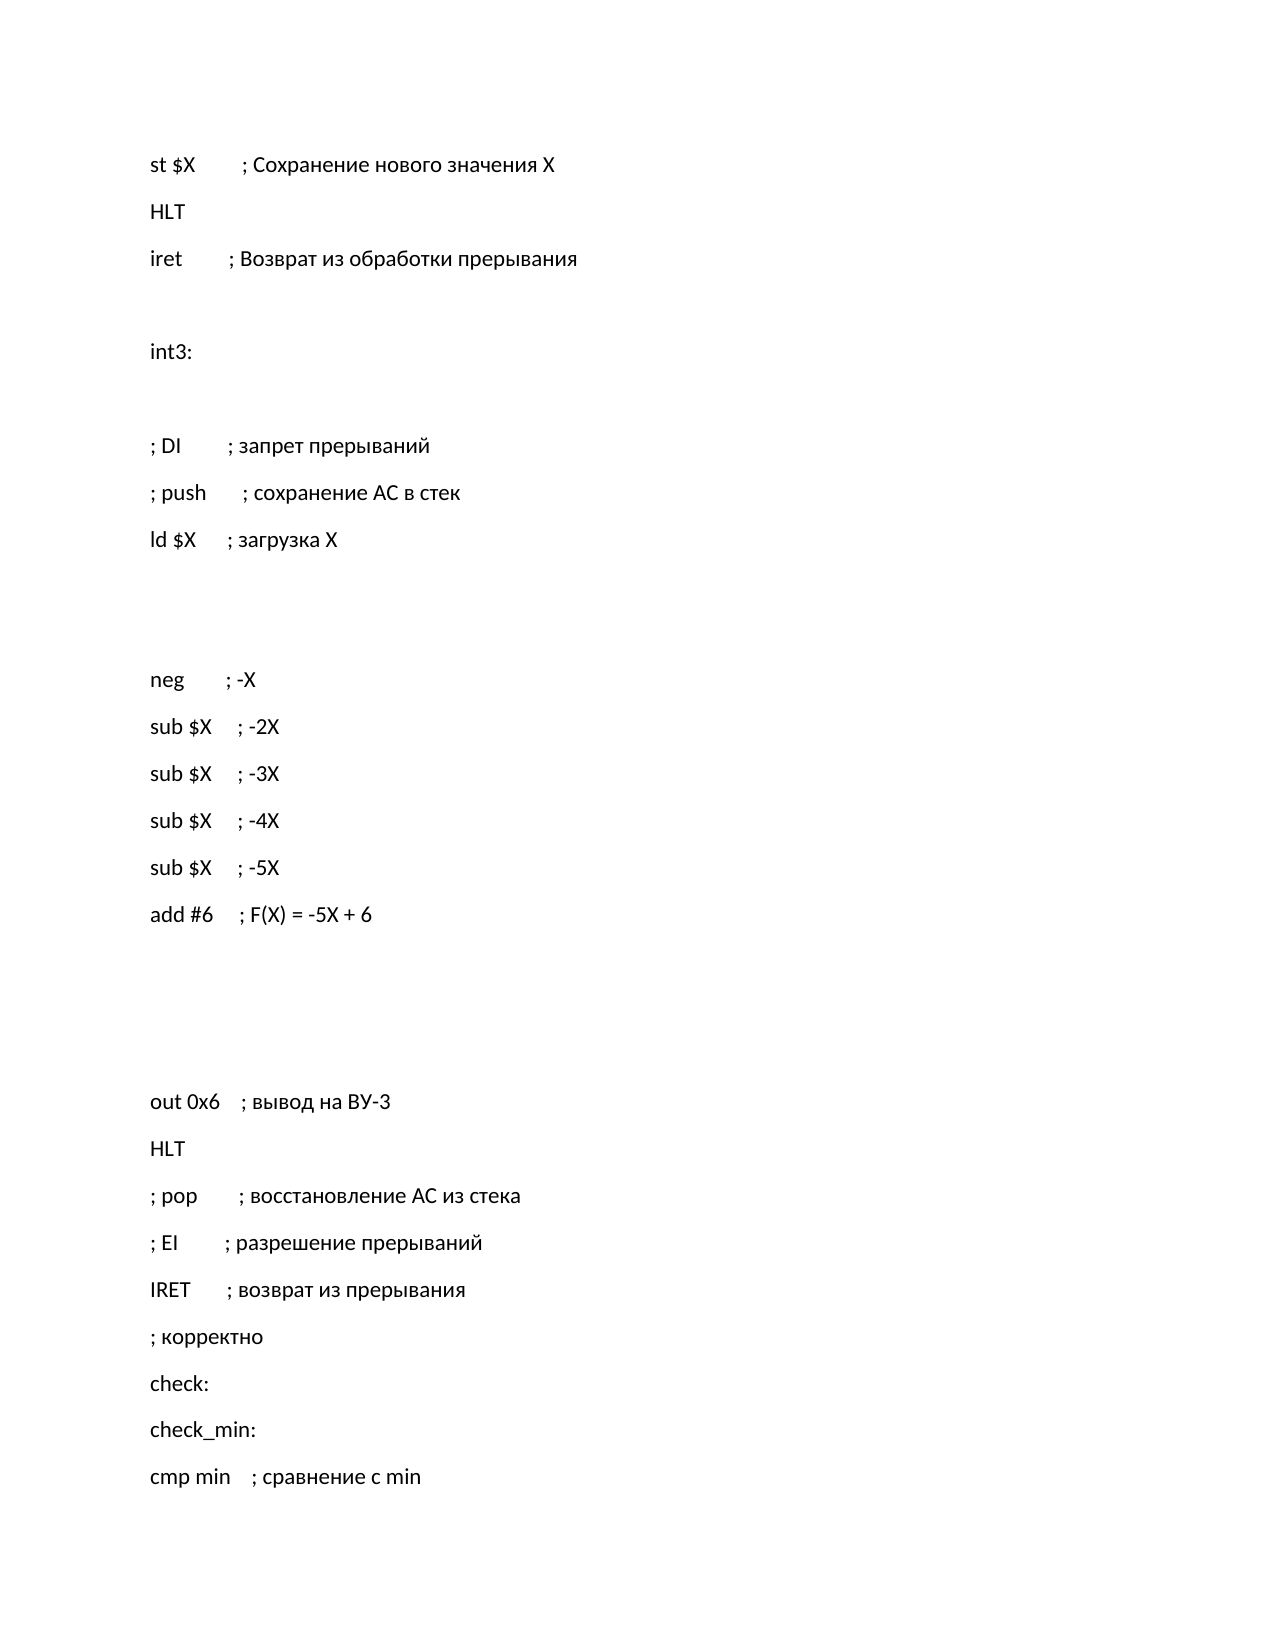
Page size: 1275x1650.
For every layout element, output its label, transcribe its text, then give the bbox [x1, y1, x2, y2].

text ; pop ; восстановление AC из стека [150, 1181, 1125, 1209]
text sub $X ; -3X [150, 759, 1125, 787]
text ; DI ; запрет прерываний [150, 431, 1125, 459]
text iret ; Возврат из обработки прерывания [150, 244, 1125, 272]
text sub $X ; -2X [150, 712, 1125, 741]
text IRET ; возврат из прерывания [150, 1275, 1125, 1303]
text int3: [150, 337, 1125, 366]
text neg ; -X [150, 666, 1125, 694]
text check_min: [150, 1416, 1125, 1444]
text cmp min ; сравнение с min [150, 1462, 1125, 1491]
text sub $X ; -4X [150, 806, 1125, 834]
text ; корректно [150, 1322, 1125, 1350]
text add #6 ; F(X) = -5X + 6 [150, 900, 1125, 928]
text ; push ; сохранение AC в стек [150, 478, 1125, 506]
text st $X ; Сохранение нового значения X [150, 150, 1125, 178]
text ld $X ; загрузка X [150, 525, 1125, 553]
text HLT [150, 1134, 1125, 1162]
text ; EI ; разрешение прерываний [150, 1228, 1125, 1256]
text out 0x6 ; вывод на ВУ-3 [150, 1087, 1125, 1116]
text check: [150, 1369, 1125, 1397]
text HLT [150, 197, 1125, 225]
text sub $X ; -5X [150, 853, 1125, 881]
